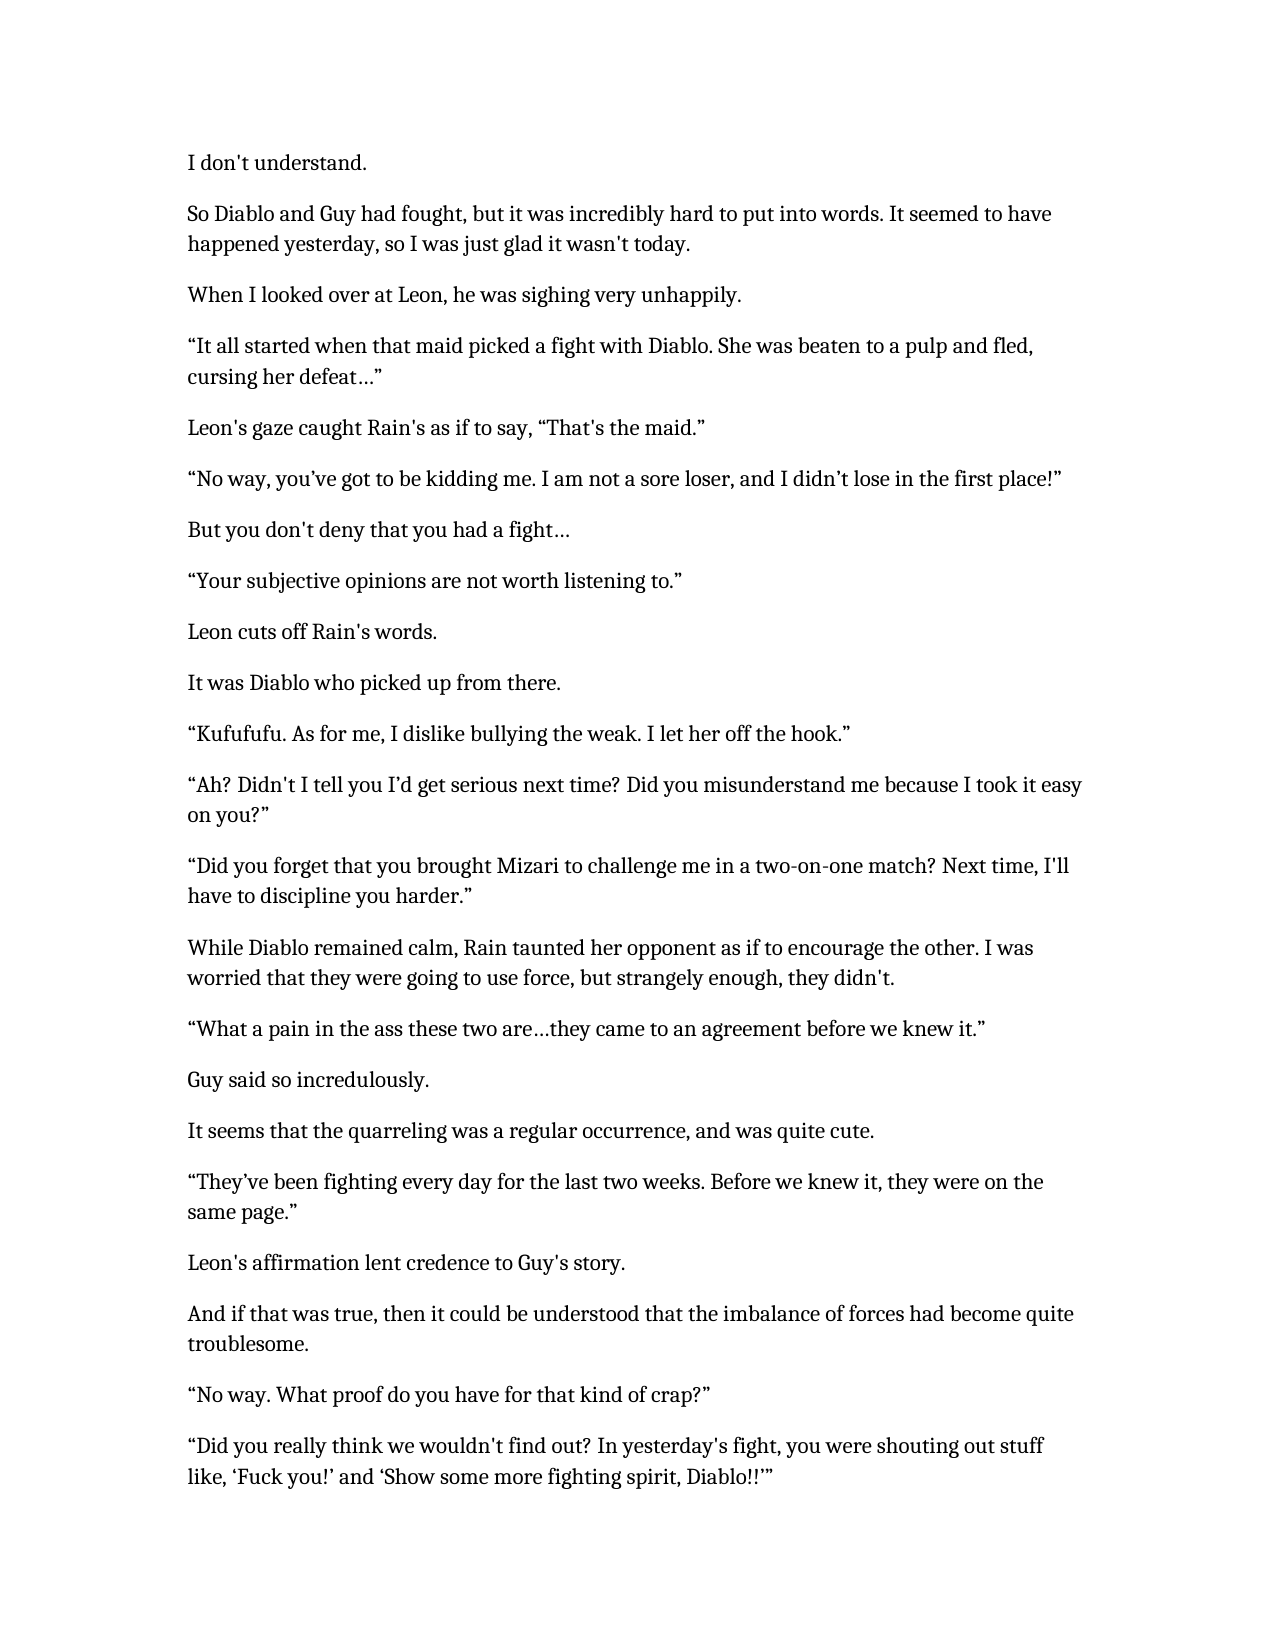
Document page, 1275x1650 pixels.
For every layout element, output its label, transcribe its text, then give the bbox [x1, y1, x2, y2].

text “No way, you’ve got to be kidding me. I am not a sore loser, and I didn’t lose in the first place!” [187, 466, 1087, 492]
text Leon's affirmation lent credence to Guy's story. [187, 1250, 1087, 1276]
text “No way. What proof do you have for that kind of crap?” [187, 1382, 1087, 1409]
text And if that was true, then it could be understood that the imbalance of forces had become quite troublesome. [187, 1301, 1087, 1358]
text “It all started when that maid picked a fight with Diablo. She was beaten to a pulp and fled, cursing her defeat…” [187, 333, 1087, 390]
text Leon cuts off Rain's words. [187, 619, 1087, 645]
text I don't understand. [187, 150, 1087, 176]
text While Diablo remained calm, Rain taunted her opponent as if to encourage the other. I was worried that they were going to use force, but strangely enough, they didn't. [187, 934, 1087, 991]
text It seems that the quarreling was a regular occurrence, and was quite cute. [187, 1118, 1087, 1144]
text So Diablo and Guy had fought, but it was incredibly hard to put into words. It seemed to have happened yesterday, so I was just glad it wasn't today. [187, 201, 1087, 258]
text “Ah? Didn't I tell you I’d get serious next time? Did you misunderstand me because I took it easy on you?” [187, 772, 1087, 828]
text “They’ve been fighting every day for the last two weeks. Before we knew it, they were on the same page.” [187, 1169, 1087, 1225]
text It was Diablo who picked up from there. [187, 670, 1087, 696]
text “Did you forget that you brought Mizari to challenge me in a two-on-one match? Next time, I'll have to discipline you harder.” [187, 853, 1087, 910]
text When I looked over at Leon, he was sighing very unhappily. [187, 282, 1087, 309]
text “What a pain in the ass these two are…they came to an agreement before we knew it.” [187, 1016, 1087, 1042]
text Leon's gaze caught Rain's as if to say, “That's the maid.” [187, 414, 1087, 441]
text “Kufufufu. As for me, I dislike bullying the weak. I let her off the hook.” [187, 721, 1087, 747]
text “Your subjective opinions are not worth listening to.” [187, 568, 1087, 594]
text “Did you really think we wouldn't find out? In yesterday's fight, you were shouting out stuff like, ‘Fuck you!’ and ‘Show some more fighting spirit, Diablo!!’” [187, 1433, 1087, 1490]
text Guy said so incredulously. [187, 1067, 1087, 1093]
text But you don't deny that you had a fight… [187, 517, 1087, 543]
